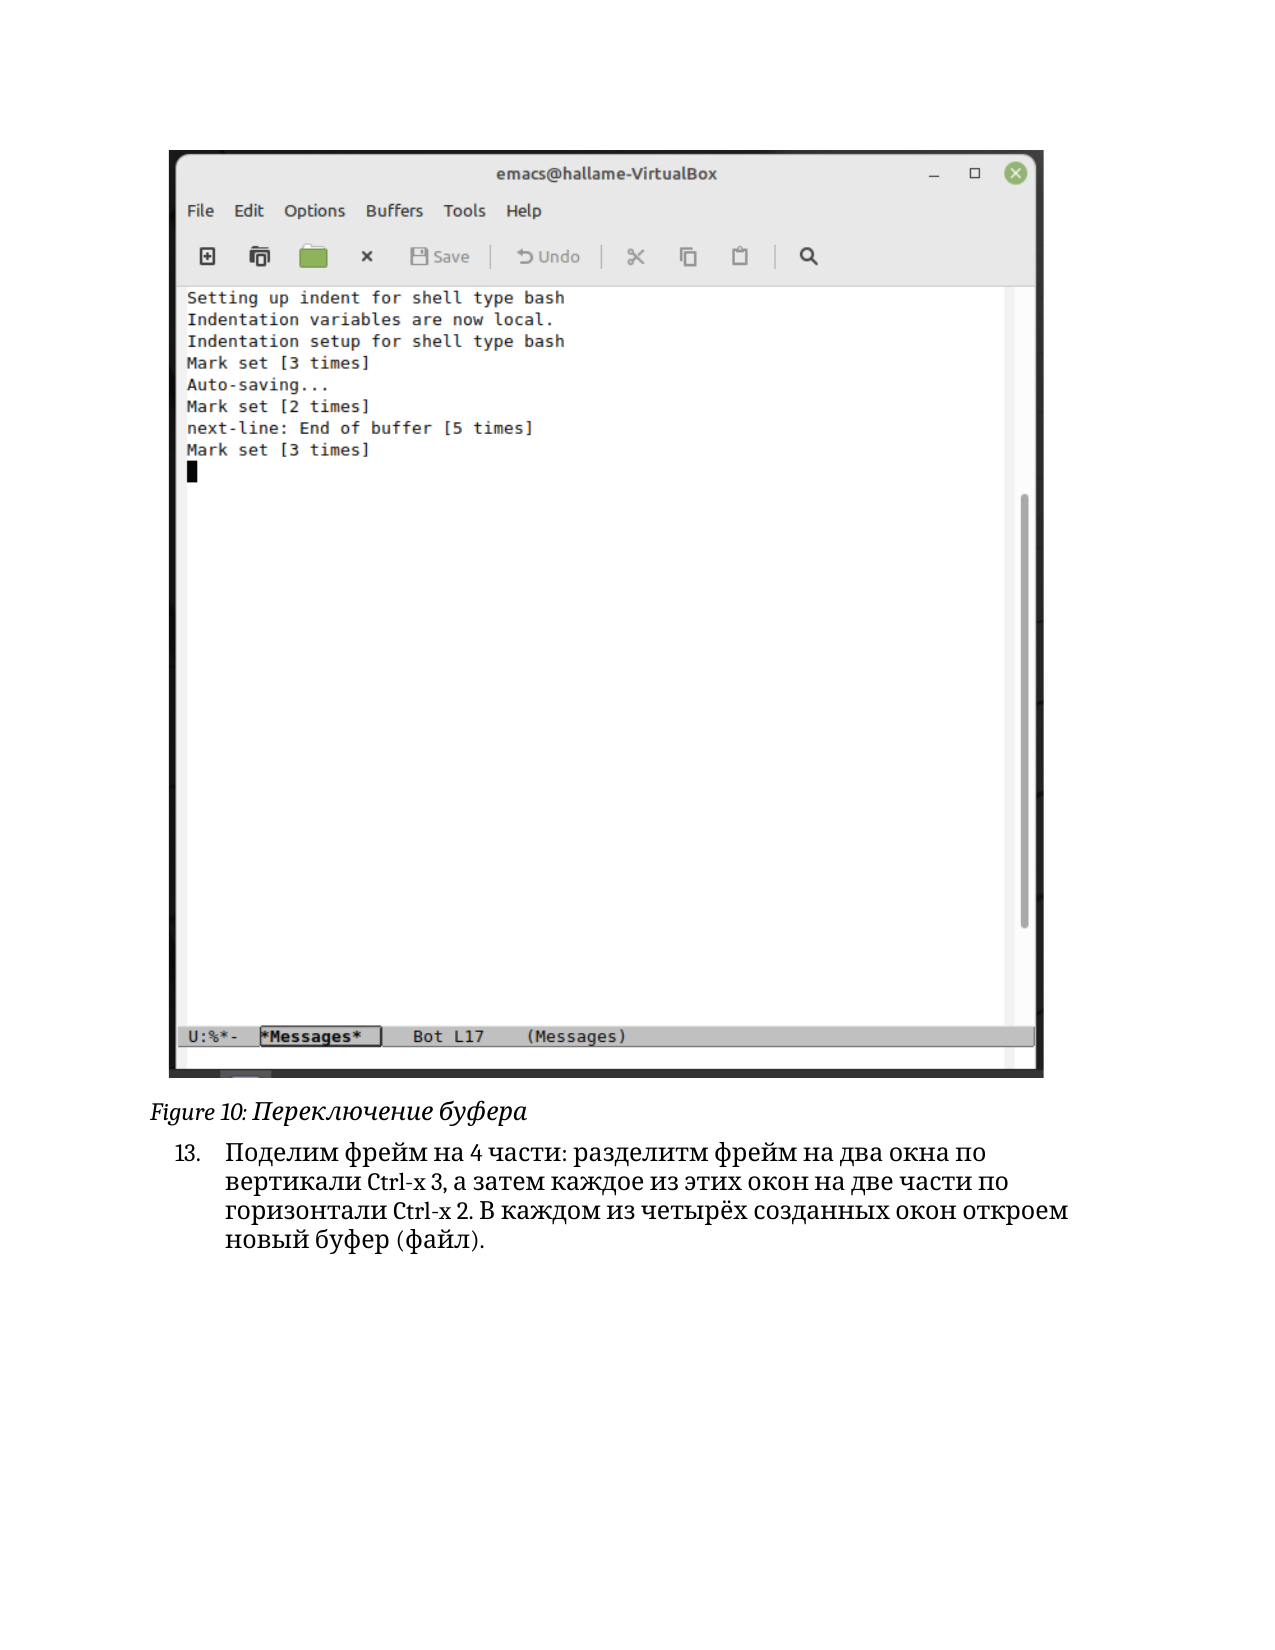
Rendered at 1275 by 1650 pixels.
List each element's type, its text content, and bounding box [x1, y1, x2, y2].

text Figure 10: Переключение буфера [150, 1098, 1125, 1127]
picture [168, 150, 1044, 1078]
list Поделим фрейм на 4 части: разделитм фрейм на два окна по вертикали Ctrl-x 3, а затем каждое из этих окон на две части по горизонтали Ctrl-x 2. В каждом из четырёх созданных окон откроем новый буфер (файл). [175, 1139, 1125, 1254]
